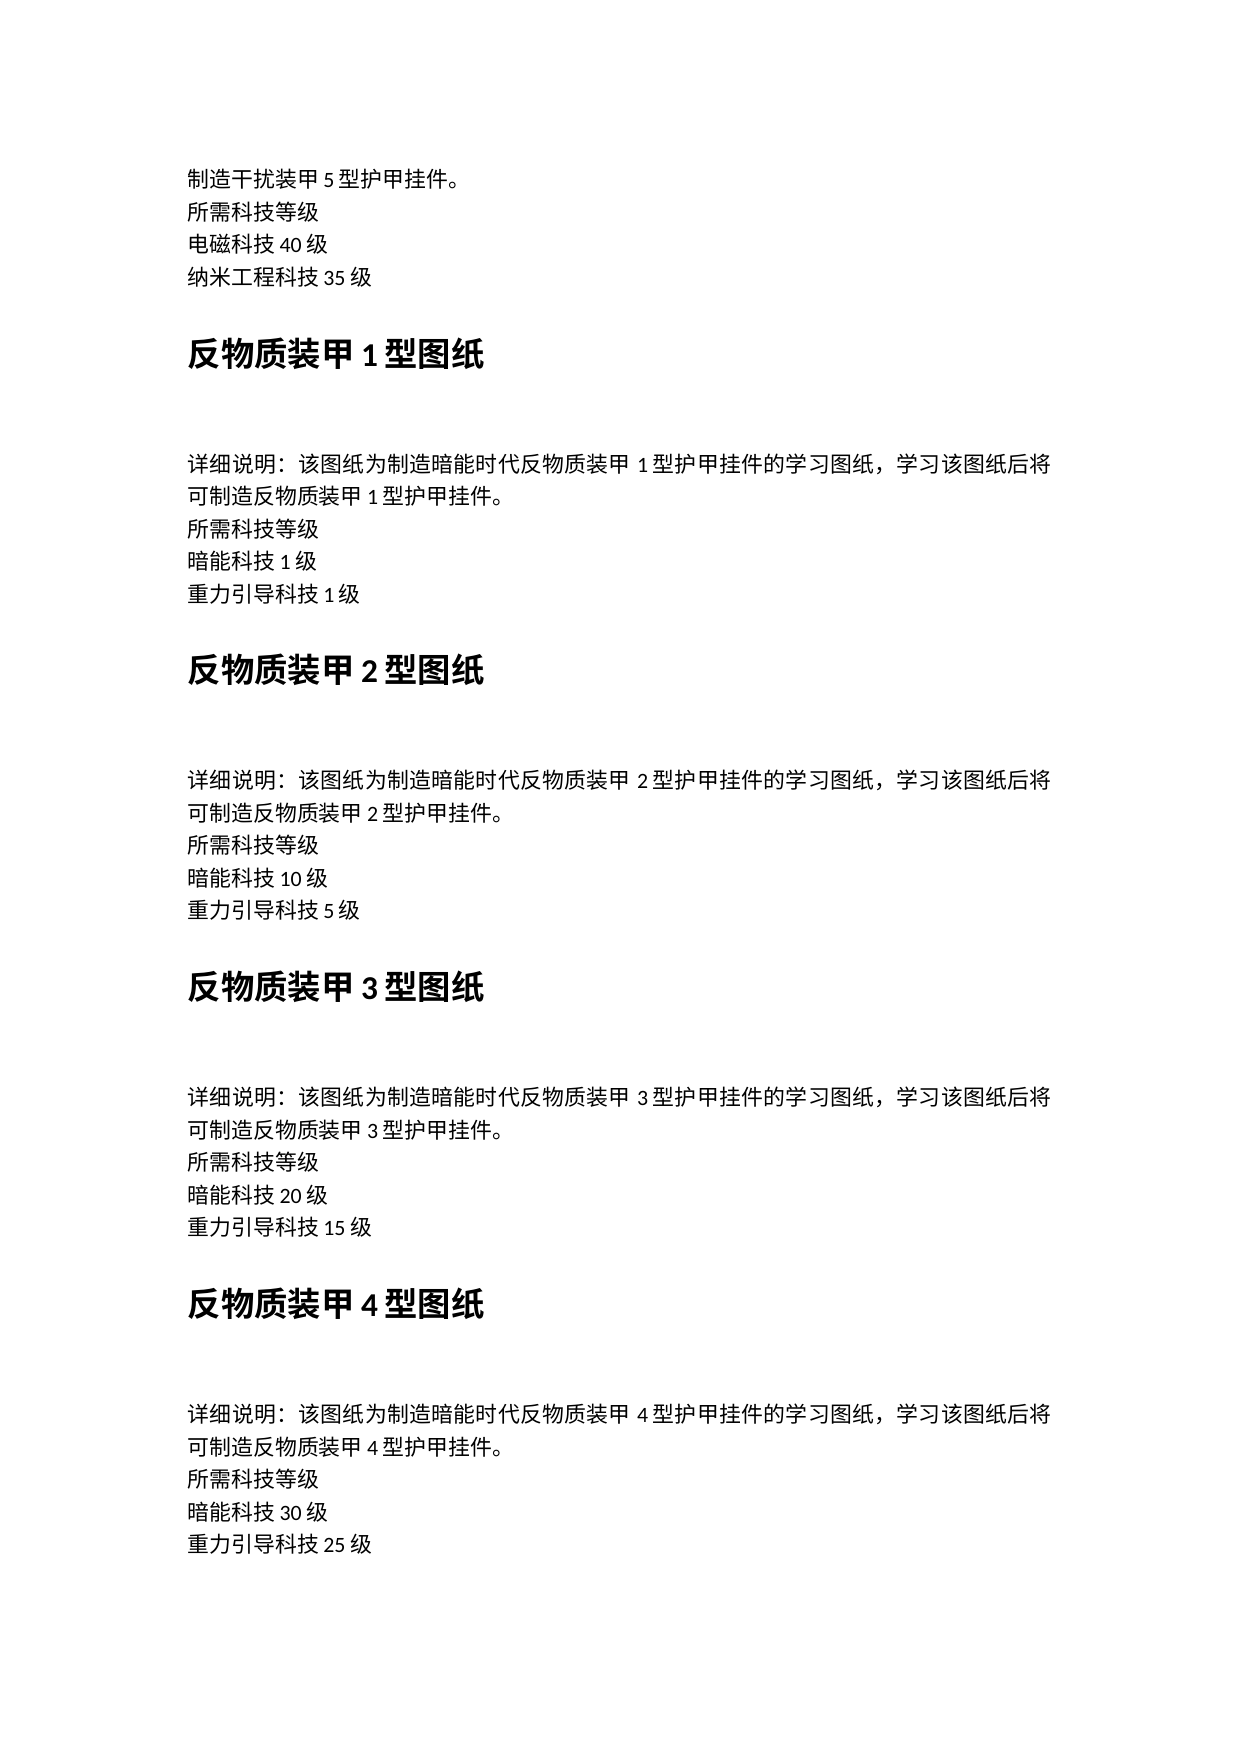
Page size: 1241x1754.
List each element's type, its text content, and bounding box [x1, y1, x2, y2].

text 详细说明：该图纸为制造暗能时代反物质装甲2型护甲挂件的学习图纸，学习该图纸后将可制造反物质装甲2型护甲挂件。 [187, 763, 1053, 828]
text 重力引导科技1级 [187, 576, 1053, 609]
text 所需科技等级 [187, 194, 1053, 227]
text 所需科技等级 [187, 1462, 1053, 1494]
text 暗能科技30级 [187, 1494, 1053, 1527]
text 详细说明：该图纸为制造暗能时代反物质装甲1型护甲挂件的学习图纸，学习该图纸后将可制造反物质装甲1型护甲挂件。 [187, 446, 1053, 511]
text 所需科技等级 [187, 511, 1053, 544]
subtitle 反物质装甲3型图纸 [187, 953, 1053, 1018]
subtitle 反物质装甲4型图纸 [187, 1269, 1053, 1334]
text 所需科技等级 [187, 1145, 1053, 1177]
subtitle 反物质装甲1型图纸 [187, 319, 1053, 384]
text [187, 162, 1053, 194]
text 暗能科技1级 [187, 544, 1053, 576]
text 重力引导科技5级 [187, 893, 1053, 926]
text 重力引导科技15级 [187, 1210, 1053, 1242]
text 纳米工程科技35级 [187, 259, 1053, 292]
text 电磁科技40级 [187, 227, 1053, 259]
text 重力引导科技25级 [187, 1527, 1053, 1559]
text 暗能科技20级 [187, 1177, 1053, 1210]
text 所需科技等级 [187, 828, 1053, 861]
text 详细说明：该图纸为制造暗能时代反物质装甲4型护甲挂件的学习图纸，学习该图纸后将可制造反物质装甲4型护甲挂件。 [187, 1397, 1053, 1462]
subtitle 反物质装甲2型图纸 [187, 636, 1053, 701]
text 详细说明：该图纸为制造暗能时代反物质装甲3型护甲挂件的学习图纸，学习该图纸后将可制造反物质装甲3型护甲挂件。 [187, 1080, 1053, 1145]
text 暗能科技10级 [187, 861, 1053, 893]
